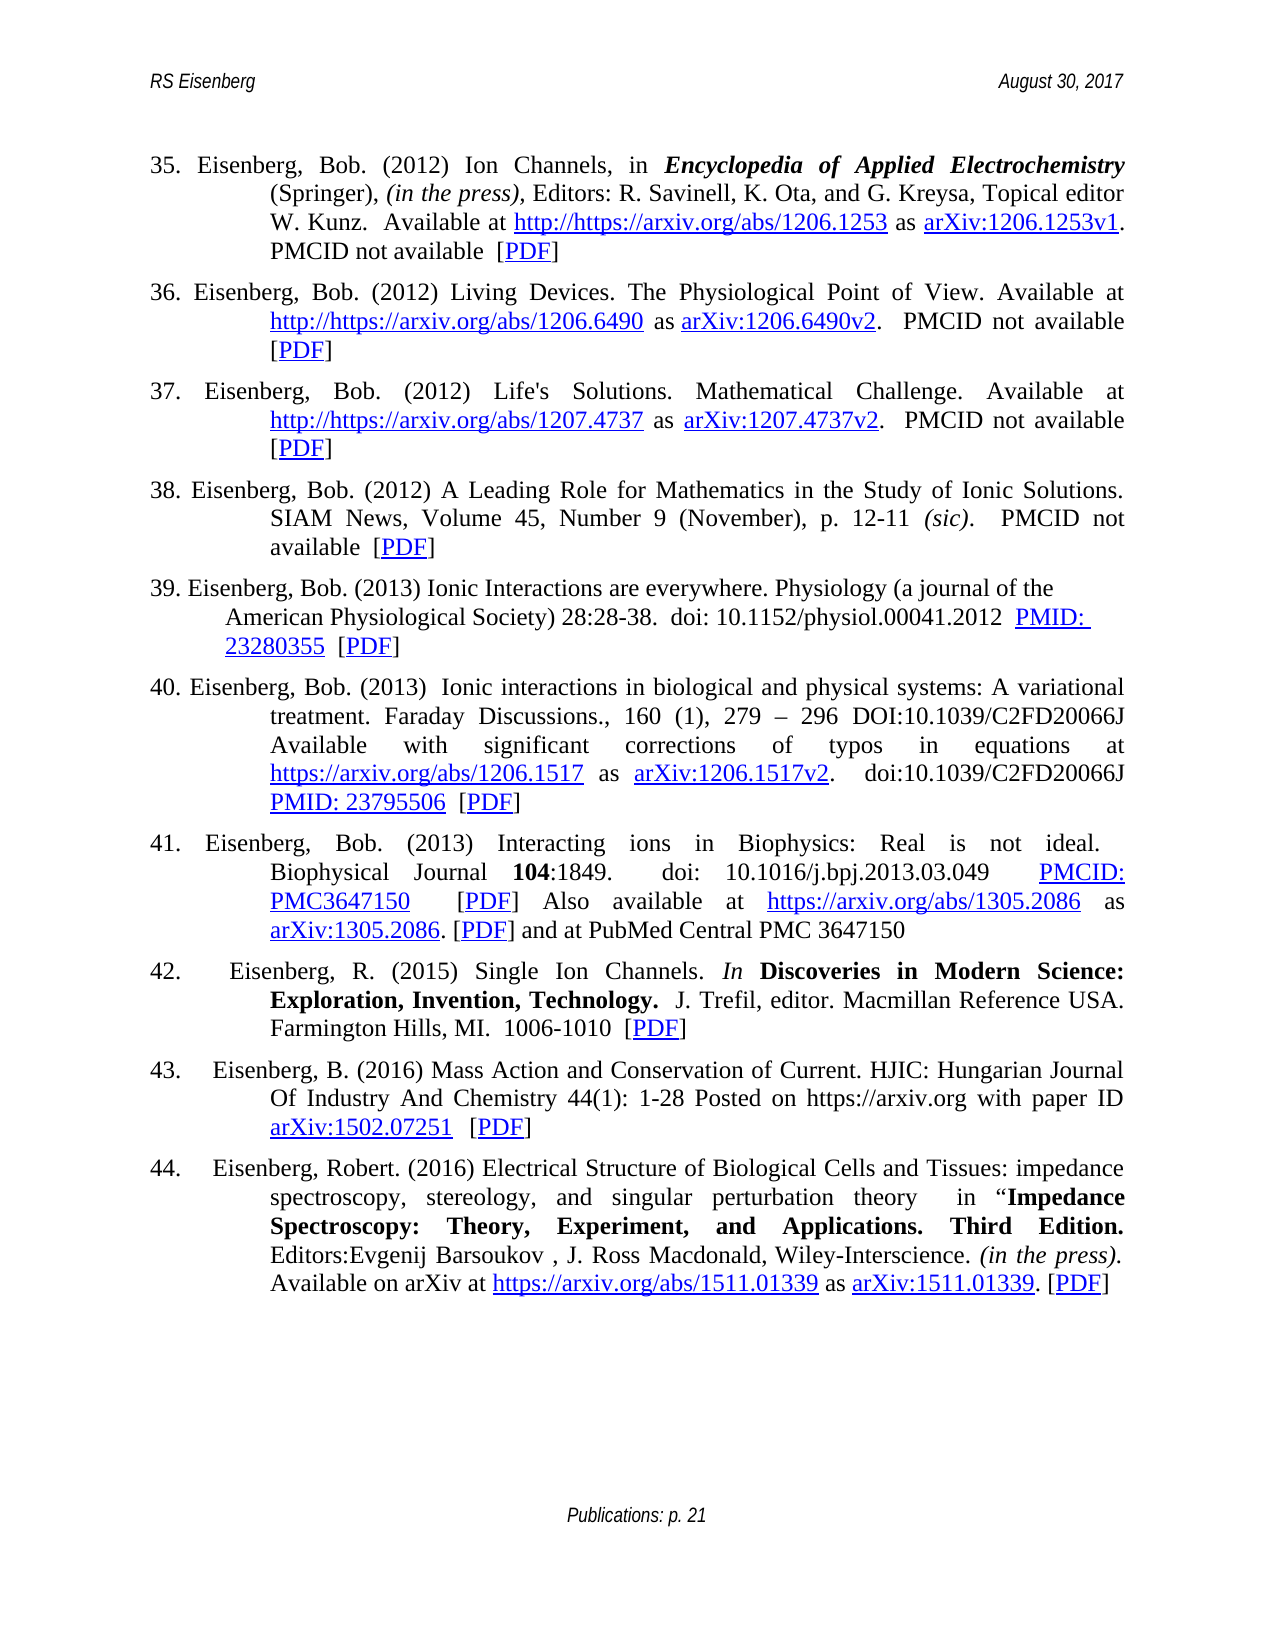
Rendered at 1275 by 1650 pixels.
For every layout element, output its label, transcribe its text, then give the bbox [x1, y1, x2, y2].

text 41. Eisenberg, Bob. (2013) Interacting ions in Biophysics: Real is not ideal. Biophysical Journal 104:1849. doi: 10.1016/j.bpj.2013.03.049 PMCID: PMC3647150 [PDF] Also available at https://arxiv.org/abs/1305.2086 as arXiv:1305.2086. [PDF] and at PubMed Central PMC 3647150 [150, 828, 1125, 943]
text 36. Eisenberg, Bob. (2012) Living Devices. The Physiological Point of View. Available at http://https://arxiv.org/abs/1206.6490 as arXiv:1206.6490v2. PMCID not available [PDF] [150, 277, 1125, 363]
text 39. Eisenberg, Bob. (2013) Ionic Interactions are everywhere. Physiology (a journal of the American Physiological Society) 28:28-38. doi: 10.1152/physiol.00041.2012 PMID: 23280355 [PDF] [150, 573, 1125, 660]
text 43. Eisenberg, B. (2016) Mass Action and Conservation of Current. HJIC: Hungarian Journal Of Industry And Chemistry 44(1): 1-28 Posted on https://arxiv.org with paper ID arXiv:1502.07251 [PDF] [150, 1055, 1125, 1141]
text 44. Eisenberg, Robert. (2016) Electrical Structure of Biological Cells and Tissues: impedance spectroscopy, stereology, and singular perturbation theory in “Impedance Spectroscopy: Theory, Experiment, and Applications. Third Edition. Editors:Evgenij Barsoukov , J. Ross Macdonald, Wiley-Interscience. (in the press). Available on arXiv at https://arxiv.org/abs/1511.01339 as arXiv:1511.01339. [PDF] [150, 1153, 1125, 1297]
text 37. Eisenberg, Bob. (2012) Life's Solutions. Mathematical Challenge. Available at http://https://arxiv.org/abs/1207.4737 as arXiv:1207.4737v2. PMCID not available [PDF] [150, 376, 1125, 462]
text 38. Eisenberg, Bob. (2012) A Leading Role for Mathematics in the Study of Ionic Solutions. SIAM News, Volume 45, Number 9 (November), p. 12-11 (sic). PMCID not available [PDF] [150, 475, 1125, 561]
text 42. Eisenberg, R. (2015) Single Ion Channels. In Discoveries in Modern Science: Exploration, Invention, Technology. J. Trefil, editor. Macmillan Reference USA. Farmington Hills, MI. 1006-1010 [PDF] [150, 956, 1125, 1042]
text 35. Eisenberg, Bob. (2012) Ion Channels, in Encyclopedia of Applied Electrochemistry (Springer), (in the press), Editors: R. Savinell, K. Ota, and G. Kreysa, Topical editor W. Kunz. Available at http://https://arxiv.org/abs/1206.1253 as arXiv:1206.1253v1. PMCID not available [PDF] [150, 150, 1125, 265]
text 40. Eisenberg, Bob. (2013) Ionic interactions in biological and physical systems: A variational treatment. Faraday Discussions., 160 (1), 279 – 296 DOI:10.1039/C2FD20066J Available with significant corrections of typos in equations at https://arxiv.org/abs/1206.1517 as arXiv:1206.1517v2. doi:10.1039/C2FD20066J PMID: 23795506 [PDF] [150, 672, 1125, 816]
